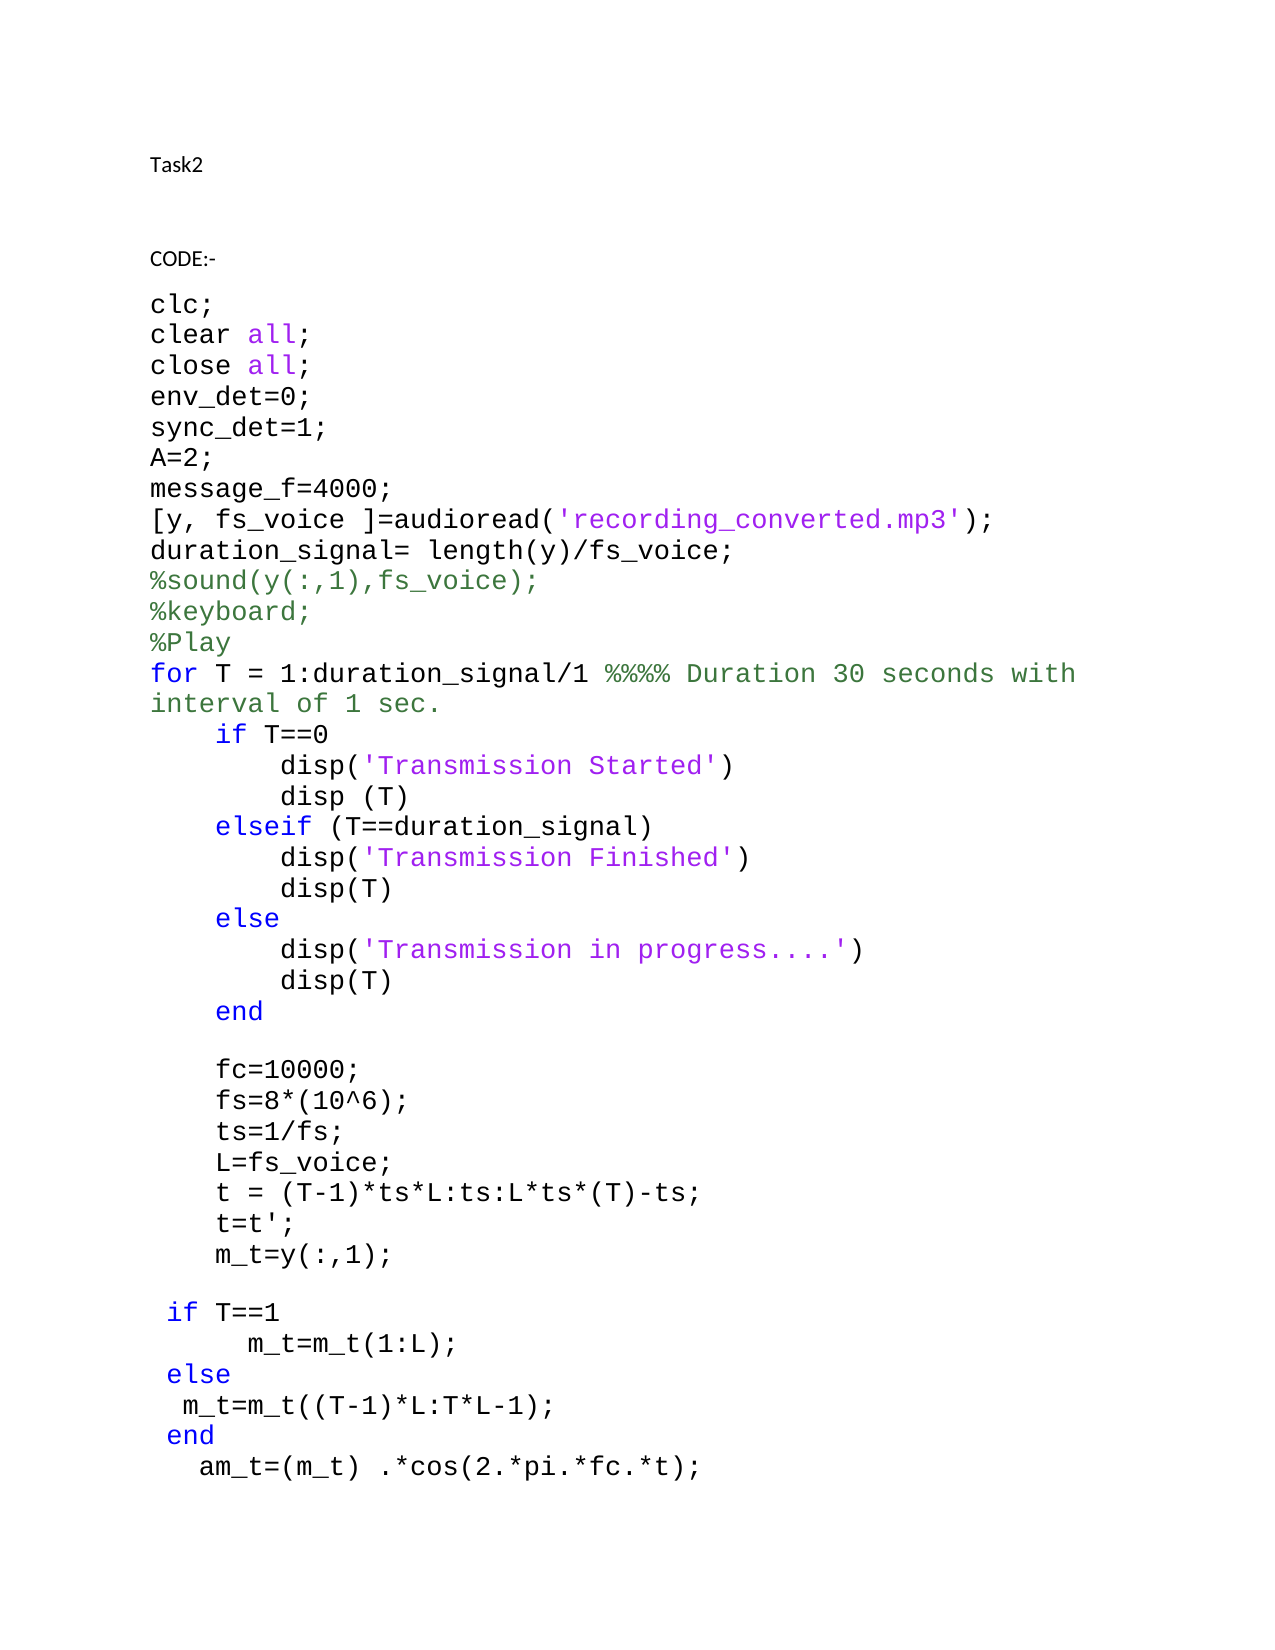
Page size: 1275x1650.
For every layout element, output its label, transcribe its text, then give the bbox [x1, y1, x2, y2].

text Task2 [150, 150, 1125, 178]
text A=2; [150, 444, 1125, 475]
text m_t=m_t(1:L); [150, 1330, 1125, 1361]
text message_f=4000; [150, 475, 1125, 506]
text disp(T) [150, 874, 1125, 905]
text disp('Transmission Finished') [150, 844, 1125, 874]
text close all; [150, 352, 1125, 383]
text %sound(y(:,1),fs_voice); [150, 567, 1125, 598]
text m_t=m_t((T-1)*L:T*L-1); [150, 1391, 1125, 1422]
text else [150, 1361, 1125, 1391]
text if T==0 [150, 721, 1125, 752]
text end [150, 1422, 1125, 1453]
text disp(T) [150, 967, 1125, 997]
text clear all; [150, 321, 1125, 352]
text sync_det=1; [150, 413, 1125, 444]
text disp('Transmission in progress....') [150, 936, 1125, 967]
text clc; [150, 291, 1125, 321]
text %Play [150, 629, 1125, 659]
text if T==1 [150, 1299, 1125, 1330]
text CODE:- [150, 244, 1125, 272]
text t=t'; [150, 1210, 1125, 1241]
text L=fs_voice; [150, 1148, 1125, 1179]
text %keyboard; [150, 598, 1125, 629]
text duration_signal= length(y)/fs_voice; [150, 536, 1125, 567]
text m_t=y(:,1); [150, 1241, 1125, 1271]
text else [150, 905, 1125, 936]
text env_det=0; [150, 383, 1125, 413]
text for T = 1:duration_signal/1 %%%% Duration 30 seconds with interval of 1 sec. [150, 659, 1125, 721]
text elseif (T==duration_signal) [150, 813, 1125, 844]
text [y, fs_voice ]=audioread('recording_converted.mp3'); [150, 506, 1125, 536]
text am_t=(m_t) .*cos(2.*pi.*fc.*t); [150, 1453, 1125, 1484]
text end [150, 997, 1125, 1028]
text disp (T) [150, 782, 1125, 813]
text fc=10000; [150, 1056, 1125, 1087]
text t = (T-1)*ts*L:ts:L*ts*(T)-ts; [150, 1179, 1125, 1210]
text ts=1/fs; [150, 1118, 1125, 1148]
text fs=8*(10^6); [150, 1087, 1125, 1118]
text disp('Transmission Started') [150, 752, 1125, 782]
